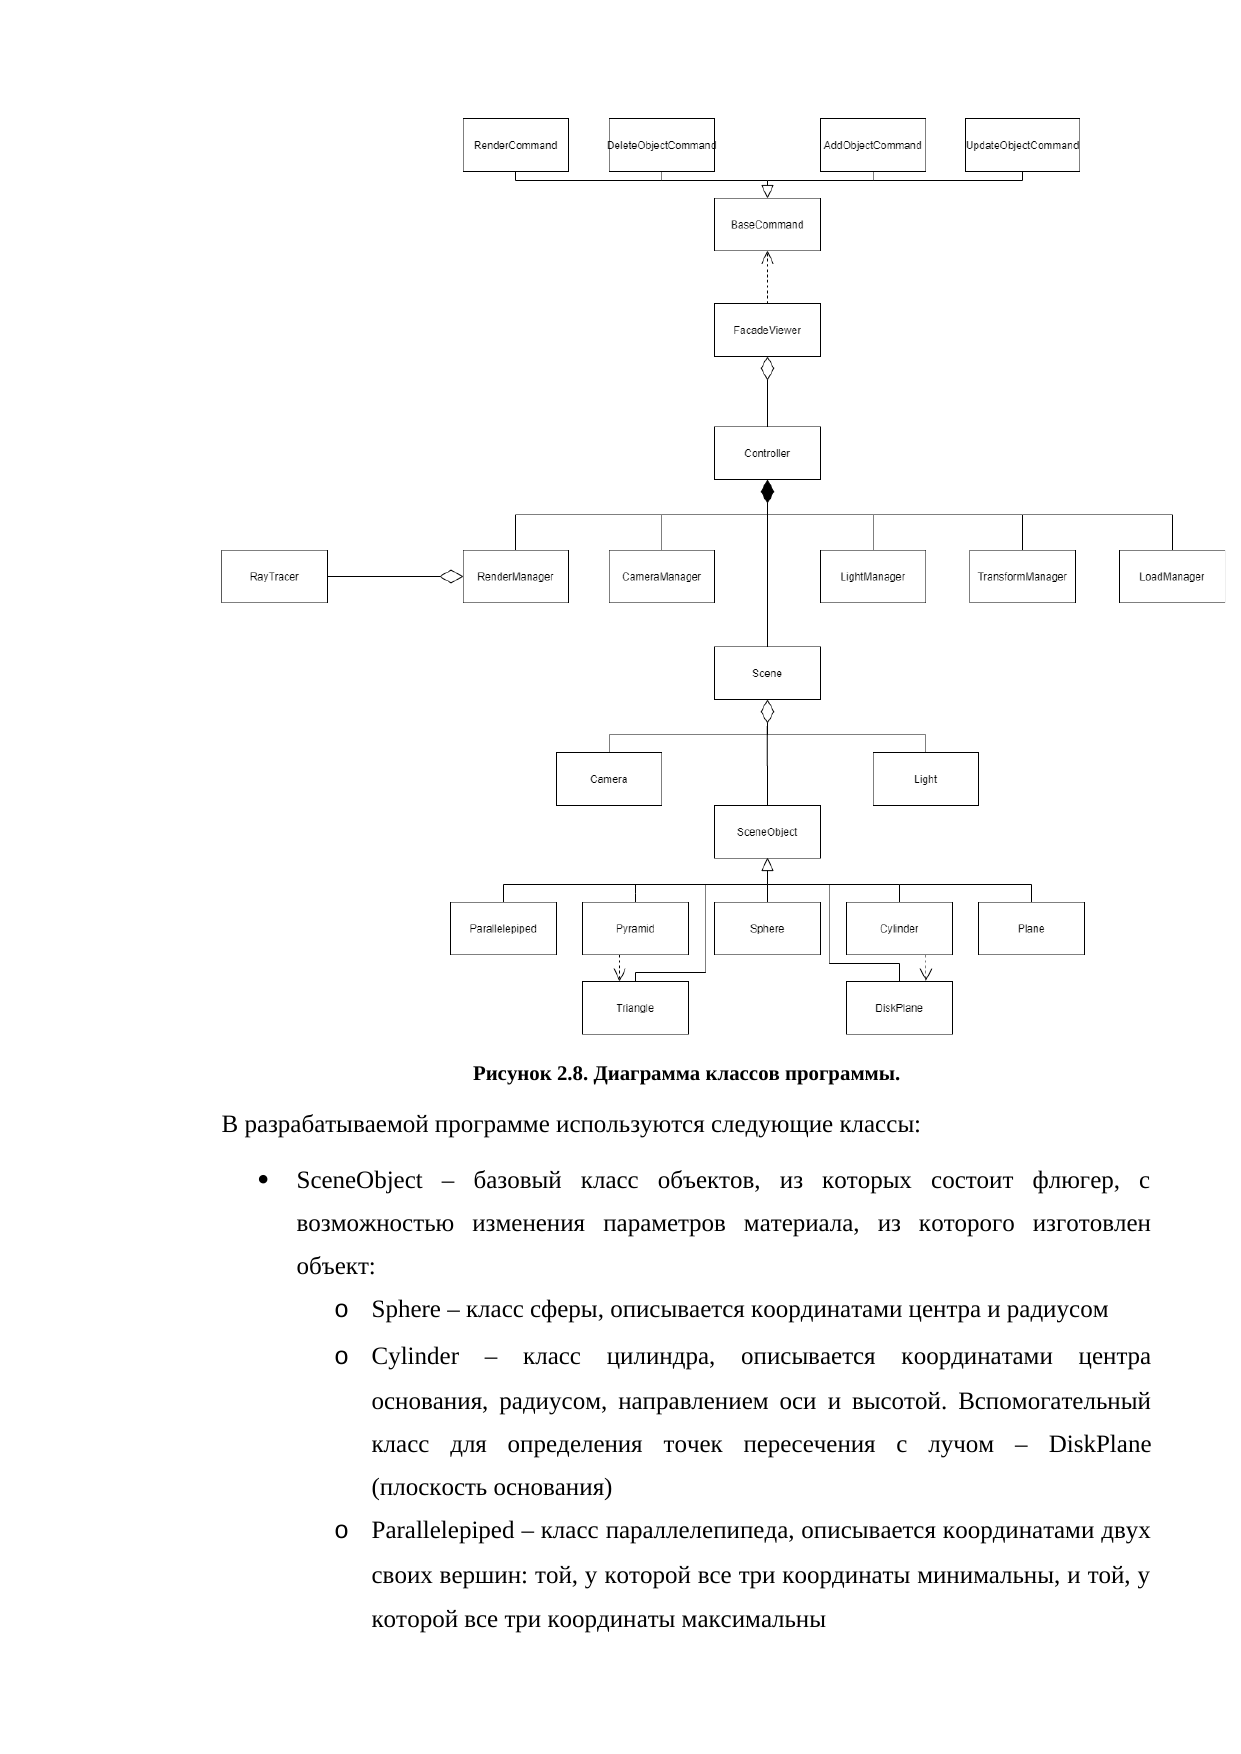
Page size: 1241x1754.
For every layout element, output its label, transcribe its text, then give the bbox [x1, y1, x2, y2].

list Sphere – класс сферы, описывается координатами центра и радиусом [334, 1294, 1152, 1325]
picture [221, 118, 1226, 1035]
list Parallelepiped – класс параллелепипеда, описывается координатами двух своих вершин: той, у которой все три координаты минимальны, и той, у которой все три координаты максимальны [334, 1515, 1152, 1632]
list Cylinder – класс цилиндра, описывается координатами центра основания, радиусом, направлением оси и высотой. Вспомогательный класс для определения точек пересечения с лучом – DiskPlane (плоскость основания) [334, 1341, 1152, 1501]
list SceneObject – базовый класс объектов, из которых состоит флюгер, с возможностью изменения параметров материала, из которого изготовлен объект: [259, 1165, 1152, 1280]
text В разрабатываемой программе используются следующие классы: [221, 1109, 1152, 1138]
text Рисунок 2.8. Диаграмма классов программы. [148, 1061, 1152, 1085]
